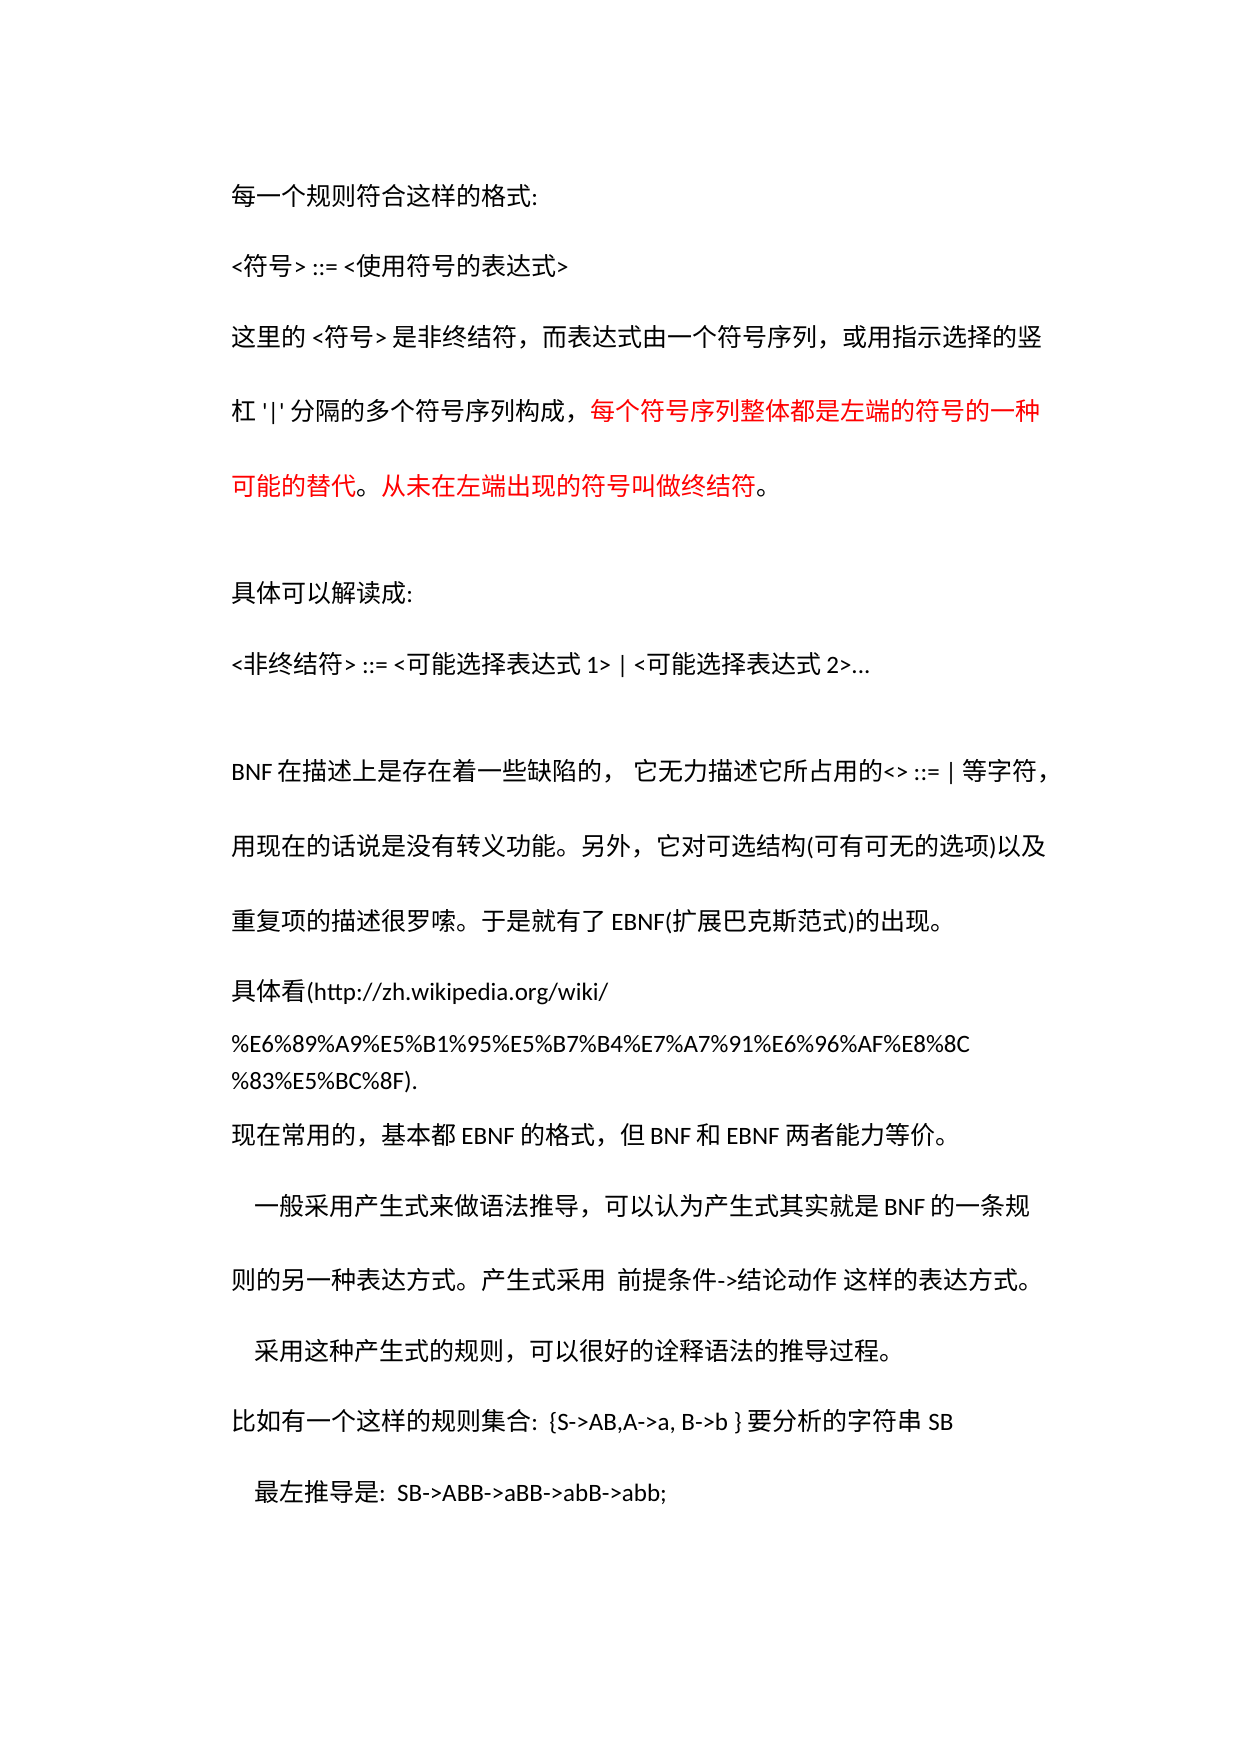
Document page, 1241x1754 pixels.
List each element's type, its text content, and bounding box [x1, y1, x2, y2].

list 每一个规则符合这样的格式: [231, 162, 1053, 227]
list 采用这种产生式的规则，可以很好的诠释语法的推导过程。 [231, 1317, 1053, 1382]
list <非终结符> ::= <可能选择表达式1> | <可能选择表达式2>... [231, 630, 1053, 695]
list 具体看(http://zh.wikipedia.org/wiki/%E6%89%A9%E5%B1%95%E5%B7%B4%E7%A7%91%E6%96%AF%E8%8C%83%E5%BC%8F). [231, 957, 1053, 1097]
list 最左推导是: SB->ABB->aBB->abB->abb; [231, 1458, 1053, 1523]
list <符号> ::= <使用符号的表达式> [231, 232, 1053, 297]
list BNF在描述上是存在着一些缺陷的， 它无力描述它所占用的<> ::= | 等字符，用现在的话说是没有转义功能。另外，它对可选结构(可有可无的选项)以及重复项的描述很罗嗦。于是就有了EBNF(扩展巴克斯范式)的出现。 [231, 737, 1053, 952]
list 这里的 <符号> 是非终结符，而表达式由一个符号序列，或用指示选择的竖杠 '|' 分隔的多个符号序列构成，每个符号序列整体都是左端的符号的一种可能的替代。从未在左端出现的符号叫做终结符。 [231, 303, 1053, 517]
list 一般采用产生式来做语法推导，可以认为产生式其实就是BNF的一条规则的另一种表达方式。产生式采用 前提条件->结论动作 这样的表达方式。 [231, 1172, 1053, 1311]
list 比如有一个这样的规则集合: {S->AB,A->a, B->b } 要分析的字符串 SB [231, 1387, 1053, 1452]
list 现在常用的，基本都EBNF的格式，但BNF和EBNF 两者能力等价。 [231, 1101, 1053, 1166]
list 具体可以解读成: [231, 559, 1053, 624]
